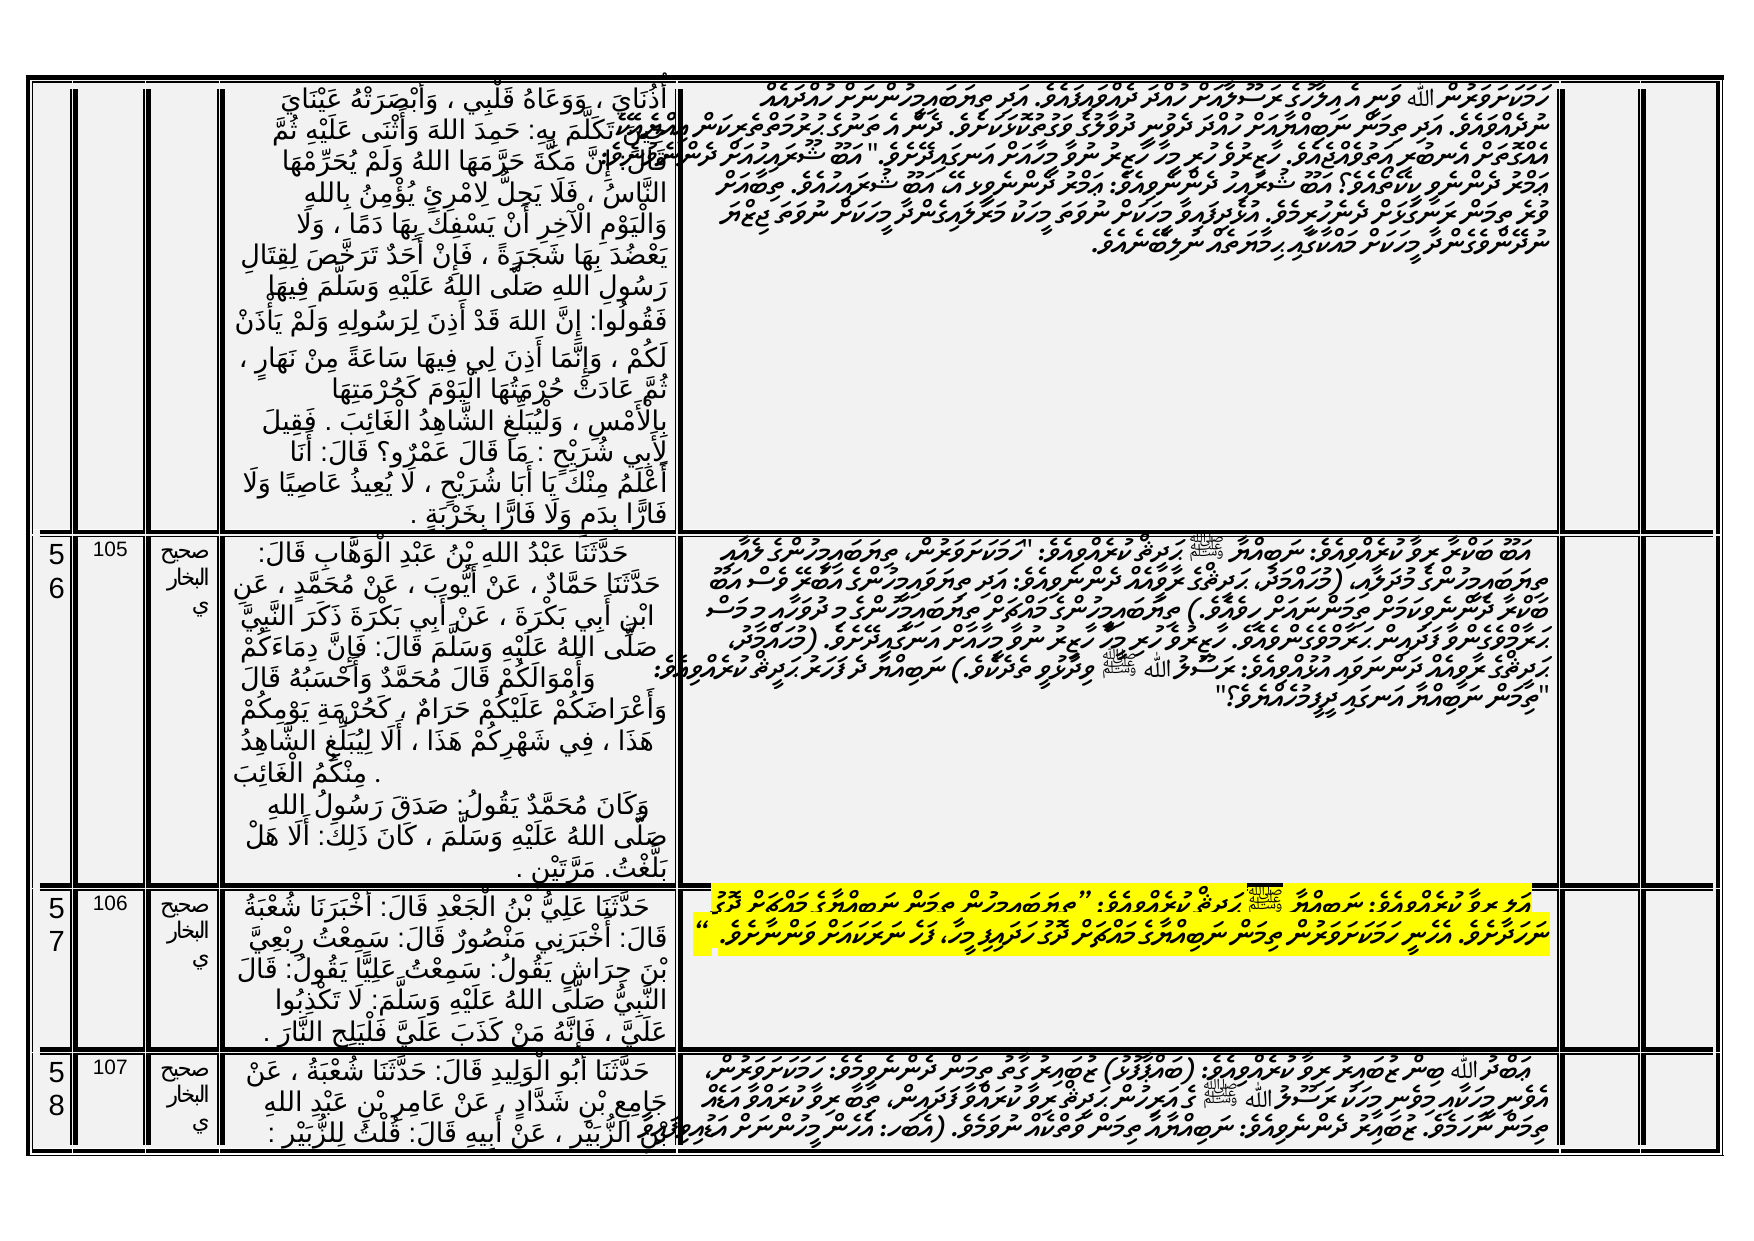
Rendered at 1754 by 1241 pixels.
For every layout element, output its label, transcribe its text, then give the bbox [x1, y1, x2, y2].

table_cell صحيح البخاري [151, 891, 217, 1047]
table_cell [221, 1055, 675, 1148]
table_cell 107 [74, 1047, 147, 1148]
table_cell [1565, 891, 1638, 1047]
table_cell صحيح البخاري [147, 1047, 221, 1148]
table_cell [679, 1047, 1561, 1148]
table_cell އަބޫ ބަކްރާ ރިވާ ކުރެއްވިއެވެ: ނަބިއްޔާ ﷺ ޙަދީޘް ކުރެއްވިއެވެ: "ހަމަކަށަވަރުން، ތިޔަބައިމީހުންގެ ލެއާއި ތިޔަބައިމީހުންގެ މުދަލާއި، (މުޙައްމަދު، ޙަދީޘްގެ ރާވީއެއް ދެންނެވިއެވެ: އަދި ތިޔަވައިމީހުންގެ އަބުރޭ ވެސް އަބޫ ބަކްރާ ދެންނެވިކަމަށް ތިމަންނައަށް ހީވެއެވެ.) ތިޔަބައިމީހުންގެ މައްޗަށް ތިޔަބައިމީހުންގެ މި ދުވަހާއި މި މަސް ޙަރާމްވެގެންވާ ފަދައިން ޙަރާމްވެގެންވެއެވެ. ހާޒިރުވެ ހުރި މީހާ ހާޒިރު ނުވާ މީހާއަށް އަނގައިދޭށެވެ. (މުޙައްމަދު، ޙަދީޘްގެ ރާވީއެއް ދަންނަވައި އުޅުއްވިއެވެ: ރަސޫލު ﷲ ﷺ ވިދާޅުވީ ތެދެކެވެ.) ނަބިއްޔާ ދެ ފަހަރު ޙަދީޘް ކުރެއްވިއެވެ: "ތިމަން ނަބިއްޔާ އަނގައި ދީފީމުހެއްޔެވެ؟" [683, 537, 1557, 883]
table_cell 105 [78, 537, 143, 883]
table_cell [1565, 537, 1638, 883]
table_cell [30, 80, 74, 529]
table_cell [1561, 1047, 1642, 1148]
table_cell حَدَّثَنَا عَلِيُّ بْنُ الْجَعْدِ قَالَ: أَخْبَرَنَا شُعْبَةُ قَالَ: أَخْبَرَنِي مَنْصُورٌ قَالَ: سَمِعْتُ رِبْعِيَّ بْنَ حِرَاشٍ يَقُولُ: سَمِعْتُ عَلِيًّا يَقُولُ: قَالَ النَّبِيُّ صَلَّى اللهُ عَلَيْهِ وَسَلَّمَ: لَا تَكْذِبُوا عَلَيَّ ، فَإِنَّهُ مَنْ كَذَبَ عَلَيَّ فَلْيَلِجِ النَّارَ . [225, 891, 675, 1047]
table_cell [30, 1047, 74, 1148]
table_cell صحيح البخاري [147, 80, 221, 529]
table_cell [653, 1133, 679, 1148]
table_cell صحيح البخاري [151, 537, 217, 883]
table_cell حَدَّثَنَا عَبْدُ اللهِ بْنُ عَبْدِ الْوَهَّابِ قَالَ: حَدَّثَنَا حَمَّادٌ ، عَنْ أَيُّوبَ ، عَنْ مُحَمَّدٍ ، عَنِ ابْنِ أَبِي بَكْرَةَ ، عَنْ أَبِي بَكْرَةَ ذَكَرَ النَّبِيَّ صَلَّى اللهُ عَلَيْهِ وَسَلَّمَ قَالَ: فَإِنَّ دِمَاءَكُمْ وَأَمْوَالَكُمْ قَالَ مُحَمَّدٌ وَأَحْسَبُهُ قَالَ وَأَعْرَاضَكُمْ عَلَيْكُمْ حَرَامٌ ، كَحُرْمَةِ يَوْمِكُمْ هَذَا ، فِي شَهْرِكُمْ هَذَا ، أَلَا لِيُبَلِّغِ الشَّاهِدُ مِنْكُمُ الْغَائِبَ . وَكَانَ مُحَمَّدٌ يَقُولُ: صَدَقَ رَسُولُ اللهِ صَلَّى اللهُ عَلَيْهِ وَسَلَّمَ ، كَانَ ذَلِكَ: أَلَا هَلْ بَلَّغْتُ. مَرَّتَيْنِ . [225, 537, 675, 883]
table_cell ޢަލީ ރިވާ ކުރެއްވިއެވެ: ނަބިއްޔާ ﷺ ޙަދީޘް ކުރެއްވިއެވެ: ”ތިޔަބައިމީހުން ތިމަން ނަބިއްޔާގެ މައްޗަށް ދޮގު ނަހަދާށެވެ. އެހެނީ ހަމަކަށަވަރުން ތިމަން ނަބިއްޔާގެ މައްޗަށް ދޮގު ހަދައިފި މީހާ، ފަހެ ނަރަކައަށް ވަންނާށެވެ. “ [683, 891, 1557, 1047]
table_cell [679, 80, 1561, 529]
table_cell [1642, 883, 1719, 1047]
table_cell [30, 883, 74, 1047]
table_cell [221, 80, 679, 529]
table_cell [1642, 530, 1719, 883]
table_cell [1561, 80, 1642, 529]
table_cell 106 [78, 891, 143, 1047]
table_cell 104 [74, 80, 147, 529]
table_cell [1642, 83, 1716, 529]
table_cell [1642, 1047, 1719, 1148]
table_cell [30, 530, 74, 883]
